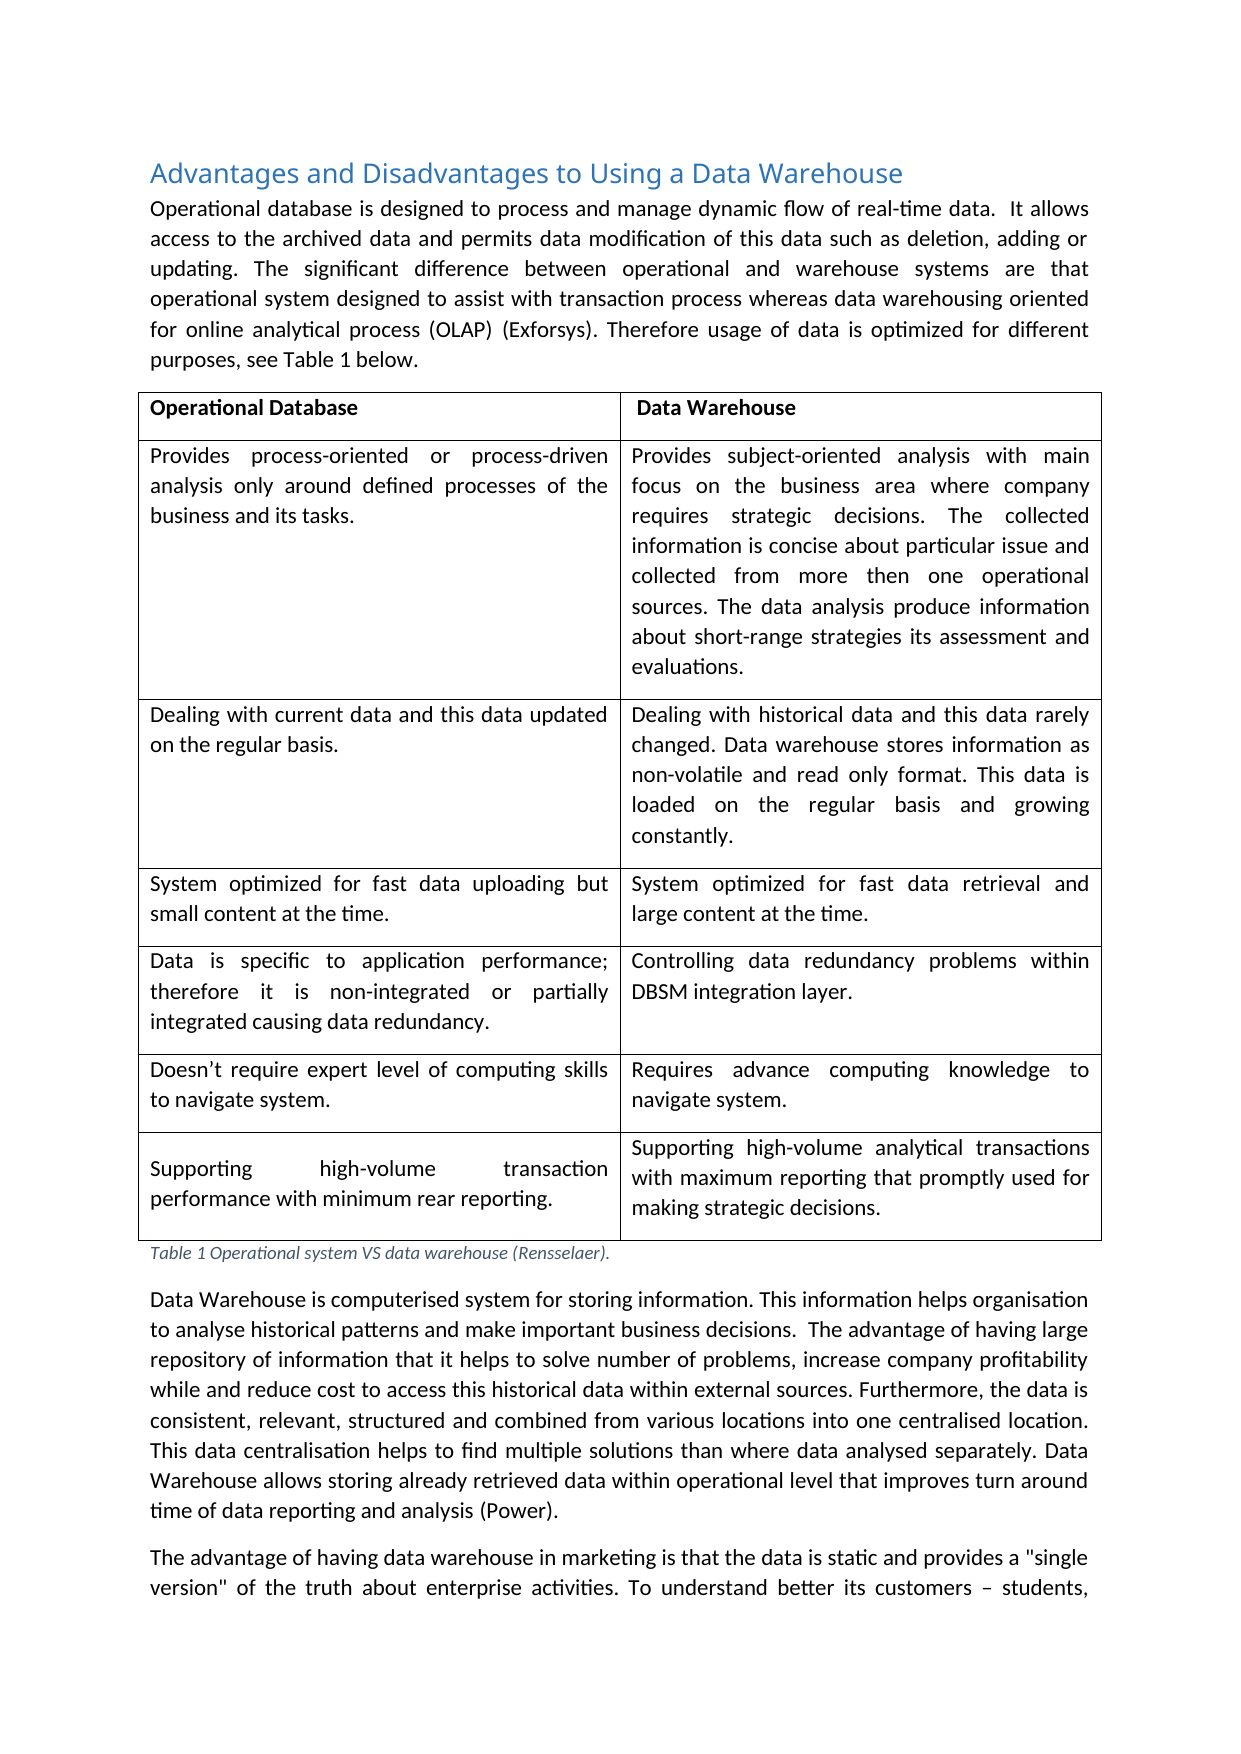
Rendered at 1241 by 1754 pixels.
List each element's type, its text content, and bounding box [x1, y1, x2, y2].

table_cell Provides subject-oriented analysis with main focus on the business area where company requires strategic decisions. The collected information is concise about particular issue and collected from more then one operational sources. The data analysis produce information about short-range strategies its assessment and evaluations. [621, 441, 1101, 699]
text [150, 1543, 1090, 1601]
table_cell Requires advance computing knowledge to navigate system. [621, 1055, 1101, 1132]
table_cell Dealing with current data and this data updated on the regular basis. [139, 700, 620, 868]
table_cell Controlling data redundancy problems within DBSM integration layer. [621, 947, 1101, 1054]
table_cell [139, 1133, 620, 1240]
table_header Operational Database [139, 393, 620, 440]
table_header Data Warehouse [621, 393, 1101, 440]
table_cell System optimized for fast data uploading but small content at the time. [139, 869, 620, 946]
text Data Warehouse is computerised system for storing information. This information helps organisation to analyse historical patterns and make important business decisions. The advantage of having large repository of information that it helps to solve number of problems, increase company profitability while and reduce cost to access this historical data within external sources. Furthermore, the data is consistent, relevant, structured and combined from various locations into one centralised location. This data centralisation helps to find multiple solutions than where data analysed separately. Data Warehouse allows storing already retrieved data within operational level that improves turn around time of data reporting and analysis (Power). [150, 1285, 1090, 1524]
table_cell [621, 1133, 1101, 1240]
table_cell Doesn’t require expert level of computing skills to navigate system. [139, 1055, 620, 1132]
table_cell Provides process-oriented or process-driven analysis only around defined processes of the business and its tasks. [139, 441, 620, 699]
subtitle Advantages and Disadvantages to Using a Data Warehouse [150, 154, 1090, 191]
text Operational database is designed to process and manage dynamic flow of real-time data. It allows access to the archived data and permits data modification of this data such as deletion, adding or updating. The significant difference between operational and warehouse systems are that operational system designed to assist with transaction process whereas data warehousing oriented for online analytical process (OLAP) (Exforsys). Therefore usage of data is optimized for different purposes, see Table 1 below. [150, 194, 1090, 373]
table_cell System optimized for fast data retrieval and large content at the time. [621, 869, 1101, 946]
table_cell Dealing with historical data and this data rarely changed. Data warehouse stores information as non-volatile and read only format. This data is loaded on the regular basis and growing constantly. [621, 700, 1101, 868]
table_cell Data is specific to application performance; therefore it is non-integrated or partially integrated causing data redundancy. [139, 947, 620, 1054]
